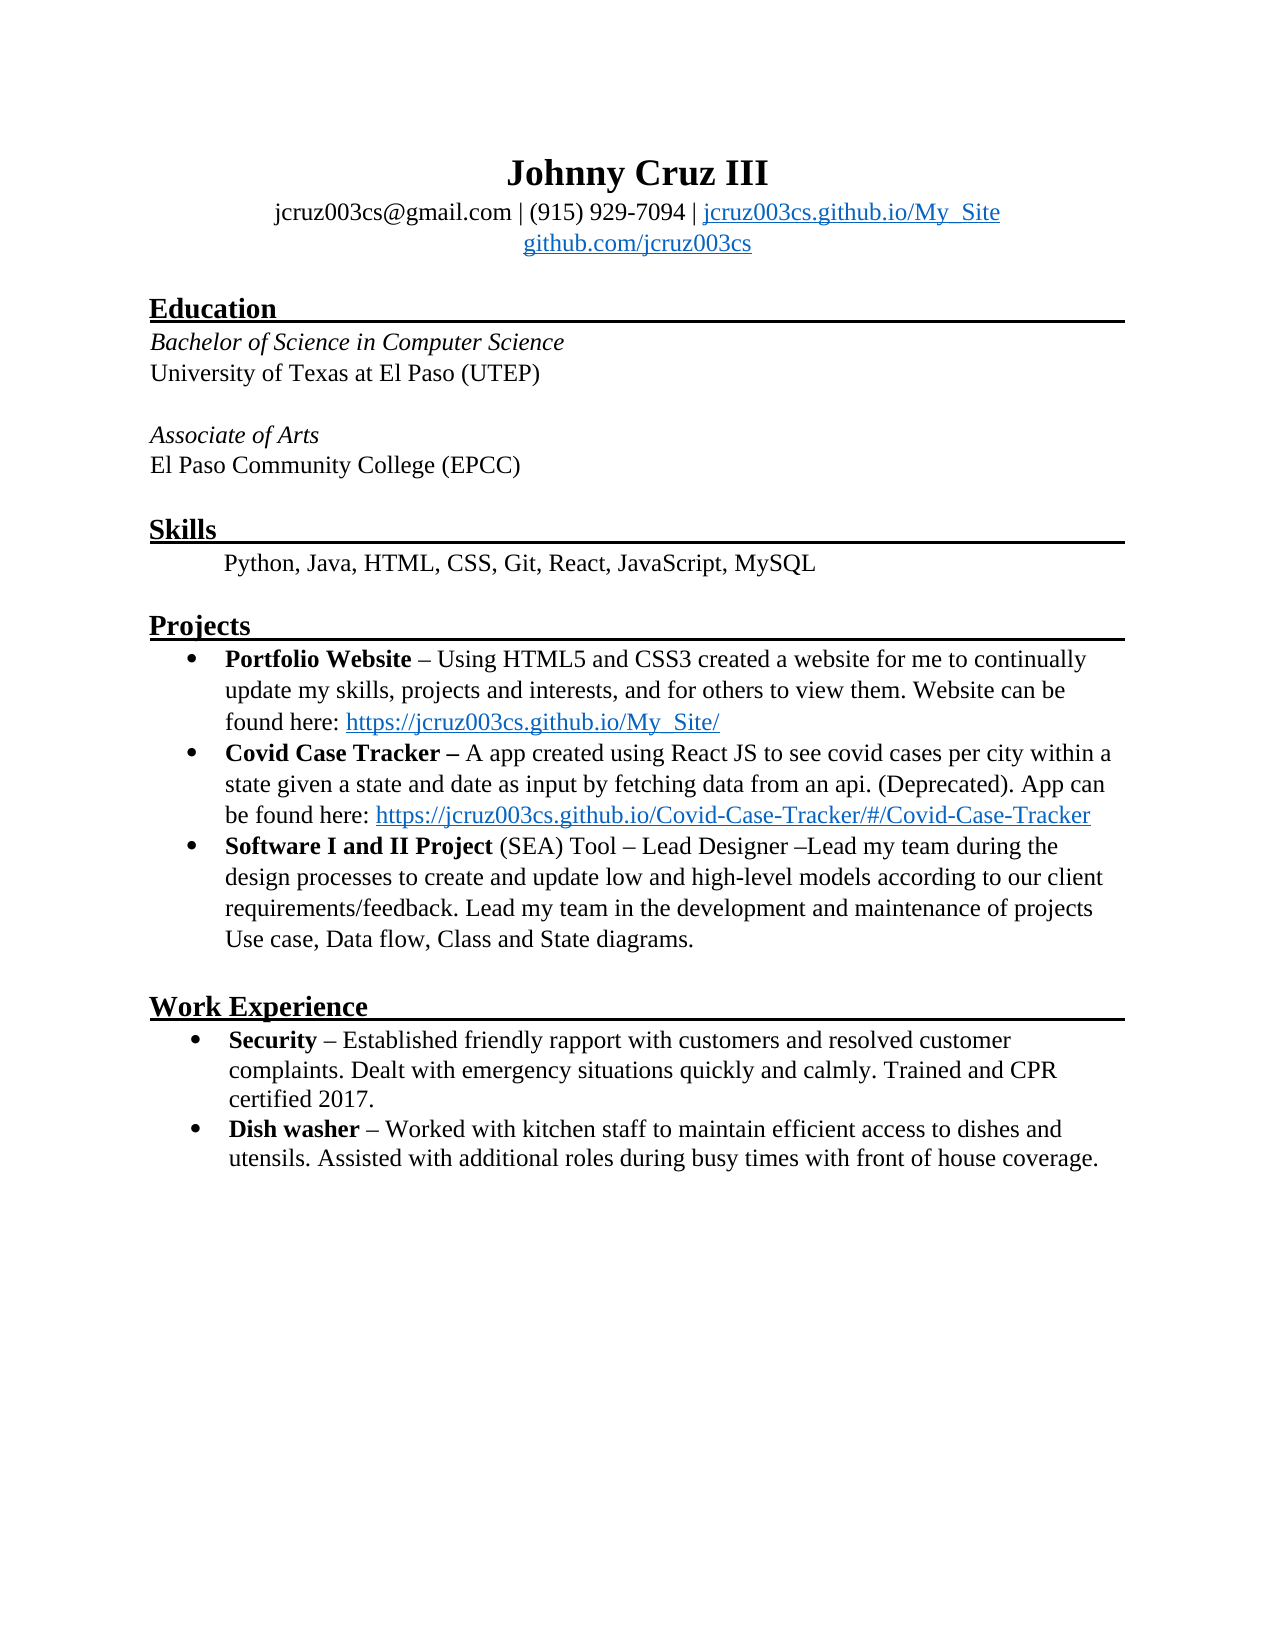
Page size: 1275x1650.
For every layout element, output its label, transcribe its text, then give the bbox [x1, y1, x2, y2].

text Python, Java, HTML, CSS, Git, React, JavaScript, MySQL [223, 548, 1121, 606]
text Johnny Cruz III [154, 150, 1121, 193]
list Portfolio Website – Using HTML5 and CSS3 created a website for me to continually update my skills, projects and interests, and for others to view them. Website can be found here: https://jcruz003cs.github.io/My_Site/ [187, 644, 1121, 735]
subtitle Projects [148, 608, 1121, 642]
subtitle Work Experience [148, 989, 1121, 1022]
subtitle Education [148, 291, 1121, 325]
text github.com/jcruz003cs [153, 228, 1121, 256]
text Associate of Arts [150, 420, 1121, 448]
text jcruz003cs@gmail.com | (915) 929-7094 | jcruz003cs.github.io/My_Site [153, 197, 1121, 225]
subtitle Skills [148, 512, 1121, 546]
list Security – Established friendly rapport with customers and resolved customer complaints. Dealt with emergency situations quickly and calmly. Trained and CPR certified 2017. [191, 1025, 1121, 1113]
text El Paso Community College (EPCC) [150, 451, 1121, 479]
text University of Texas at El Paso (UTEP) [150, 358, 1121, 387]
list Dish washer – Worked with kitchen staff to maintain efficient access to dishes and utensils. Assisted with additional roles during busy times with front of house coverage. [191, 1114, 1121, 1172]
text Bachelor of Science in Computer Science [150, 327, 1121, 356]
list Software I and II Project (SEA) Tool – Lead Designer –Lead my team during the design processes to create and update low and high-level models according to our client requirements/feedback. Lead my team in the development and maintenance of projects Use case, Data flow, Class and State diagrams. [187, 831, 1121, 953]
list Covid Case Tracker – A app created using React JS to see covid cases per city within a state given a state and date as input by fetching data from an api. (Deprecated). App can be found here: https://jcruz003cs.github.io/Covid-Case-Tracker/#/Covid-Case-Tracker [187, 738, 1121, 828]
